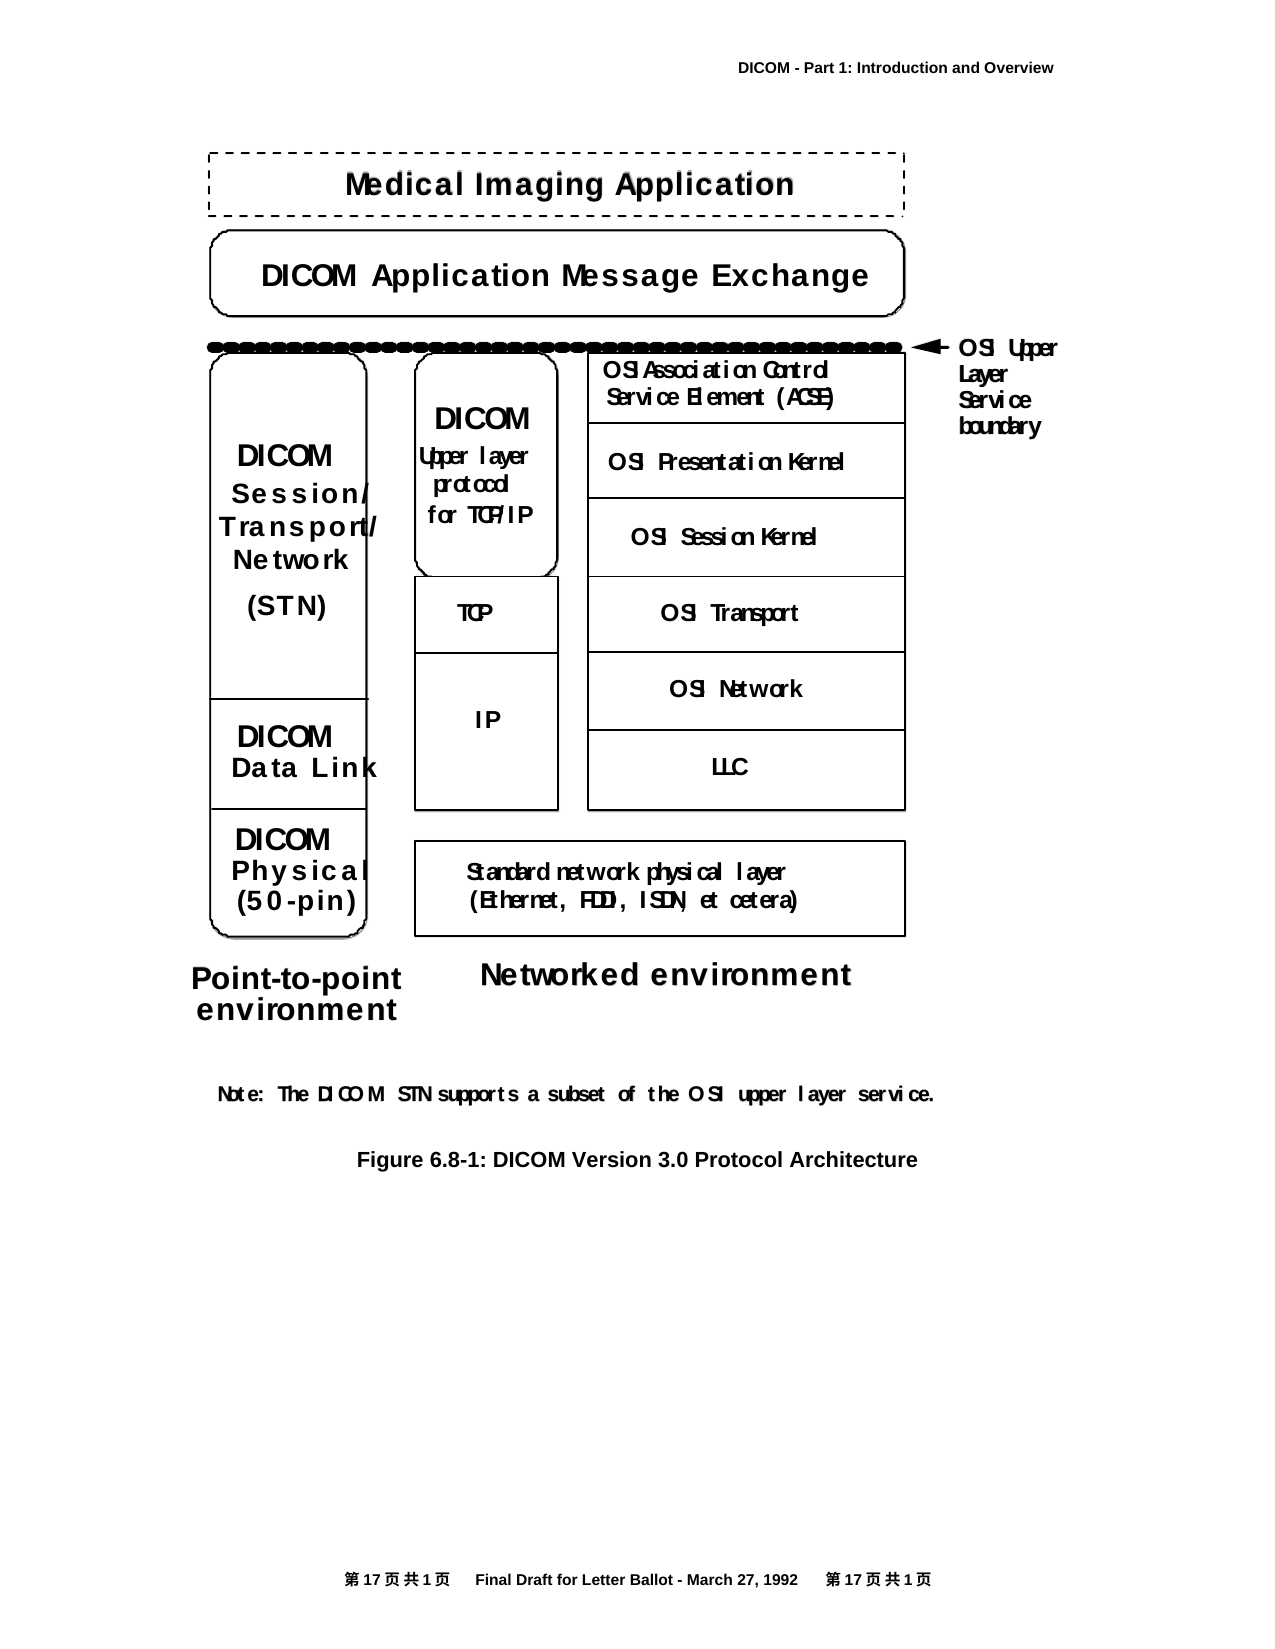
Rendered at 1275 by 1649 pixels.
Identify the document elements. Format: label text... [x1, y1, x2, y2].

title Figure 6.8-1: DICOM Version 3.0 Protocol Architecture [187, 1147, 1088, 1172]
